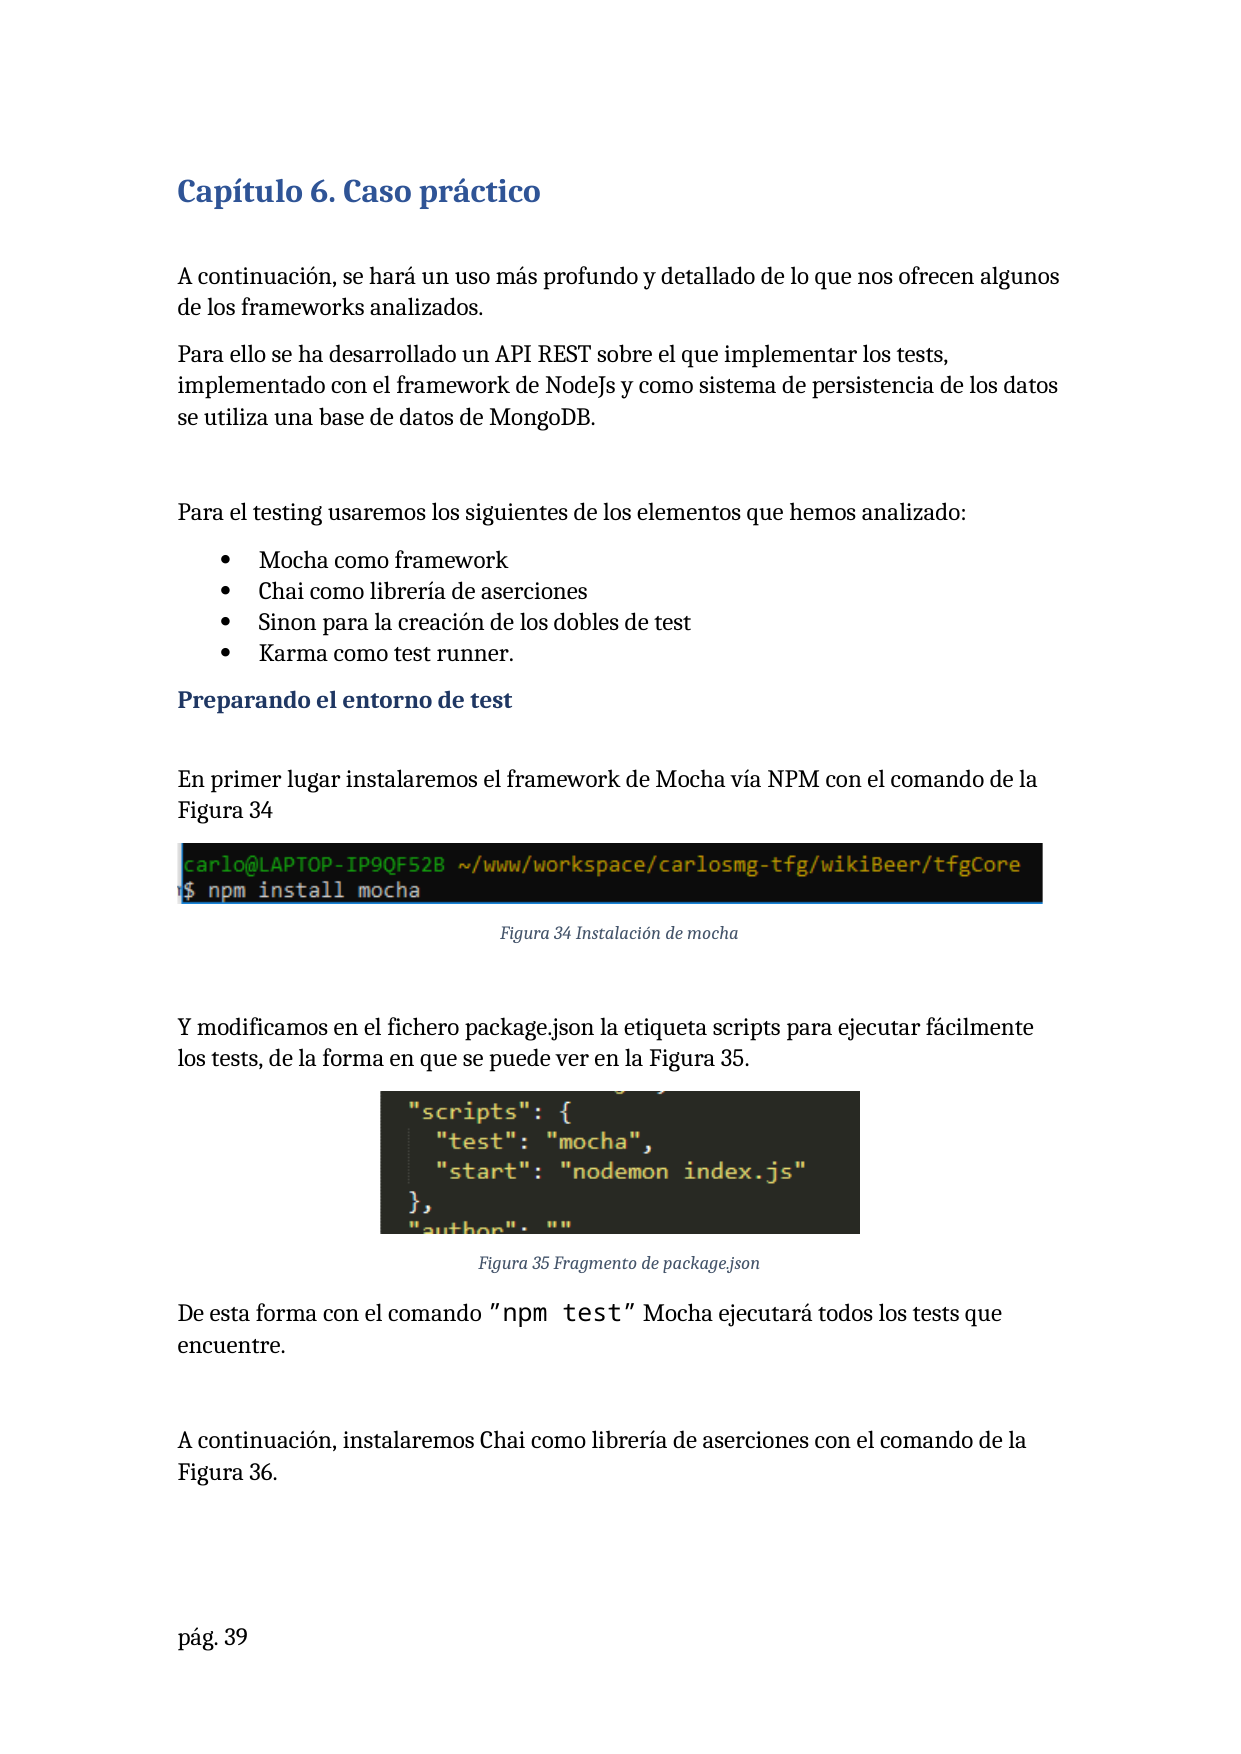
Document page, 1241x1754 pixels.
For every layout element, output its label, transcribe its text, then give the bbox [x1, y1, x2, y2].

picture [380, 1091, 860, 1234]
text De esta forma con el comando ”npm test” Mocha ejecutará todos los tests que encuentre. [177, 1295, 1063, 1360]
text A continuación, se hará un uso más profundo y detallado de lo que nos ofrecen algunos de los frameworks analizados. [177, 262, 1063, 321]
text Y modificamos en el fichero package.json la etiqueta scripts para ejecutar fácilmente los tests, de la forma en que se puede ver en la Figura 35. [177, 1012, 1063, 1072]
text Para el testing usaremos los siguientes de los elementos que hemos analizado: [177, 498, 1063, 527]
picture [177, 843, 1043, 904]
list Mocha como framework [221, 546, 1063, 574]
list Chai como librería de aserciones [221, 577, 1063, 605]
list Sinon para la creación de los dobles de test [221, 608, 1063, 636]
subtitle Capítulo 6. Caso práctico [177, 173, 1063, 211]
list Karma como test runner. [221, 639, 1063, 667]
subtitle Preparando el entorno de test [177, 686, 1063, 715]
text En primer lugar instalaremos el framework de Mocha vía NPM con el comando de la Figura 34 [177, 765, 1063, 825]
text Para ello se ha desarrollado un API REST sobre el que implementar los tests, implementado con el framework de NodeJs y como sistema de persistencia de los datos se utiliza una base de datos de MongoDB. [177, 340, 1063, 431]
text A continuación, instalaremos Chai como librería de aserciones con el comando de la Figura 36. [177, 1426, 1063, 1486]
